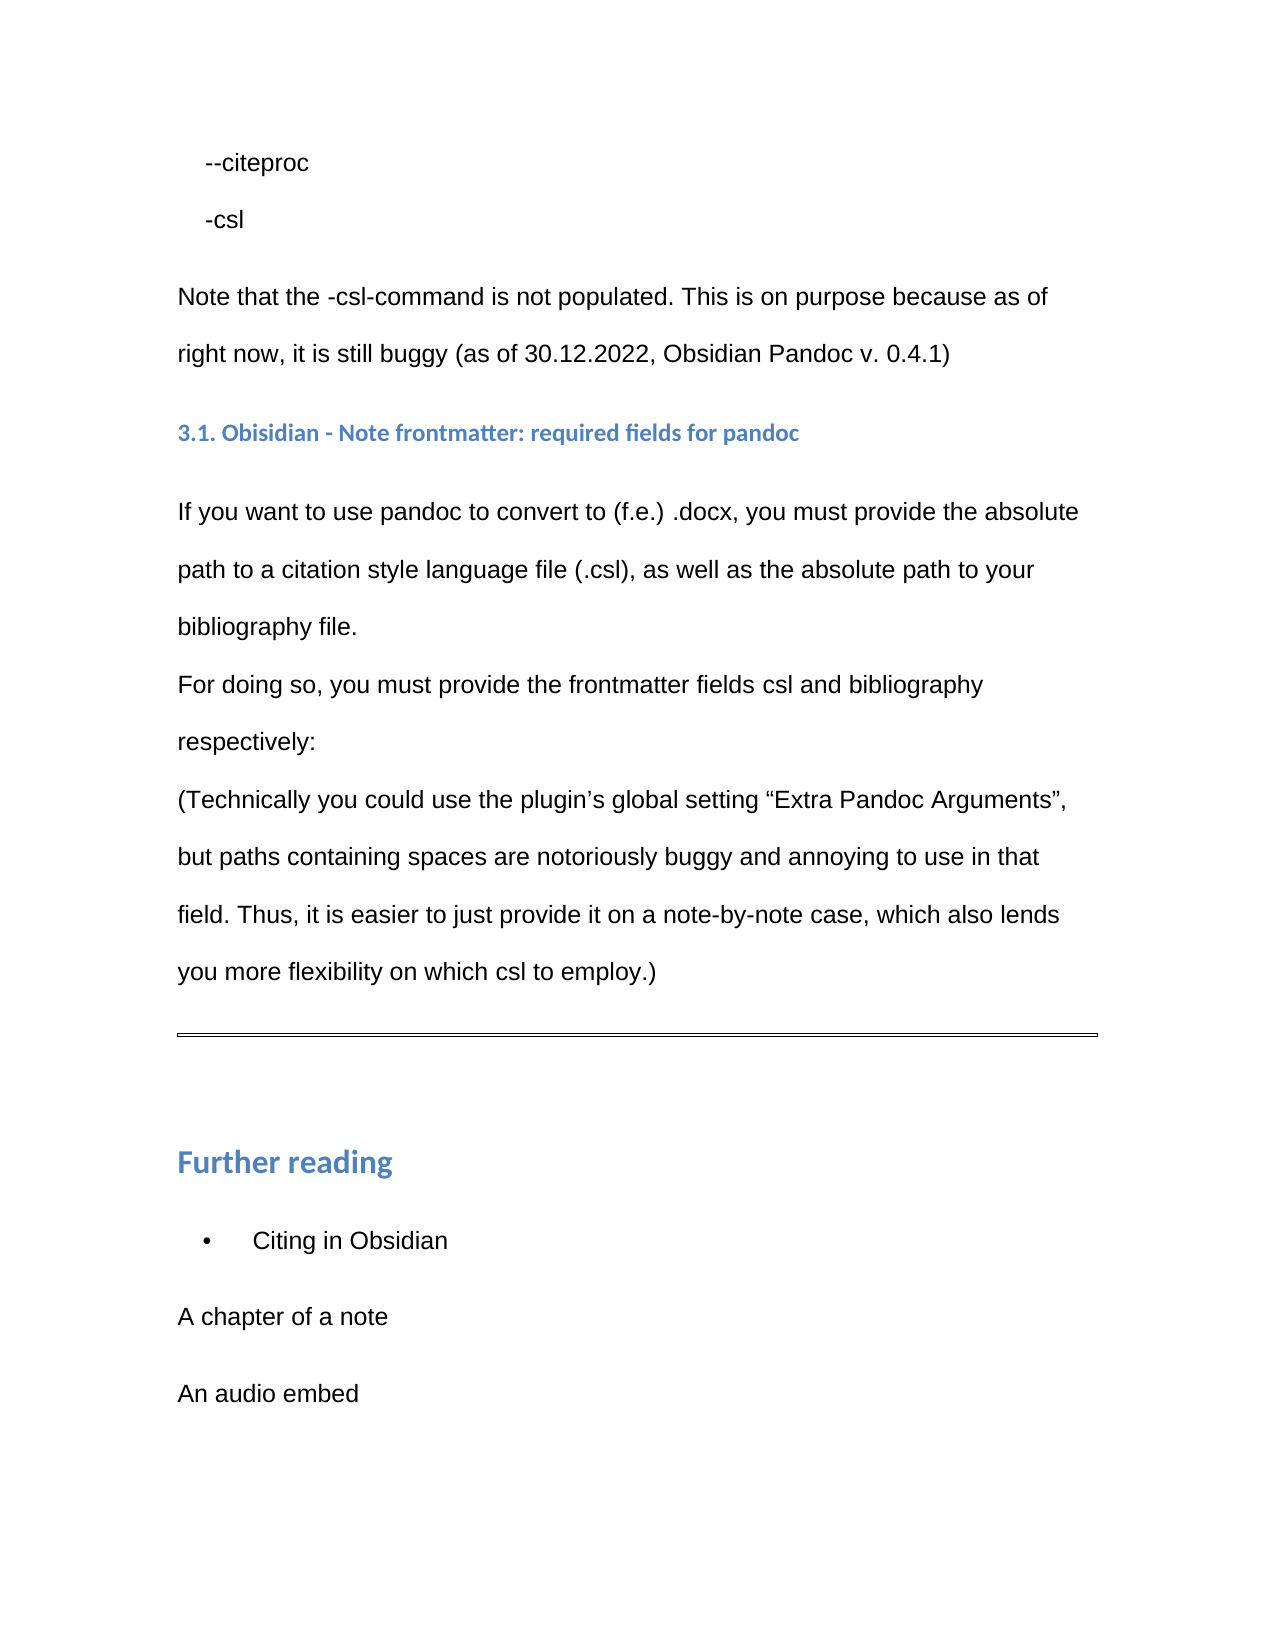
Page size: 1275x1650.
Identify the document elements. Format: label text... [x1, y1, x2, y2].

text An audio embed [177, 1378, 1098, 1465]
text Note that the -csl-command is not populated. This is on purpose because as of right now, it is still buggy (as of 30.12.2022, Obsidian Pandoc v. 0.4.1) [177, 281, 1098, 368]
subtitle 3.1. Obisidian - Note frontmatter: required fields for pandoc [177, 417, 1098, 448]
text --citeproc -csl [177, 148, 1098, 234]
subtitle Further reading [177, 1141, 1098, 1182]
text A chapter of a note [177, 1302, 1098, 1331]
text If you want to use pandoc to convert to (f.e.) .docx, you must provide the absolute path to a citation style language file (.csl), as well as the absolute path to your bibliography file. For doing so, you must provide the frontmatter fields csl and bibliography respectively: (Technically you could use the plugin’s global setting “Extra Pandoc Arguments”, but paths containing spaces are notoriously buggy and annoying to use in that field. Thus, it is easier to just provide it on a note-by-note case, which also lends you more flexibility on which csl to employ.) [177, 497, 1098, 986]
list Citing in Obsidian [202, 1226, 1098, 1255]
